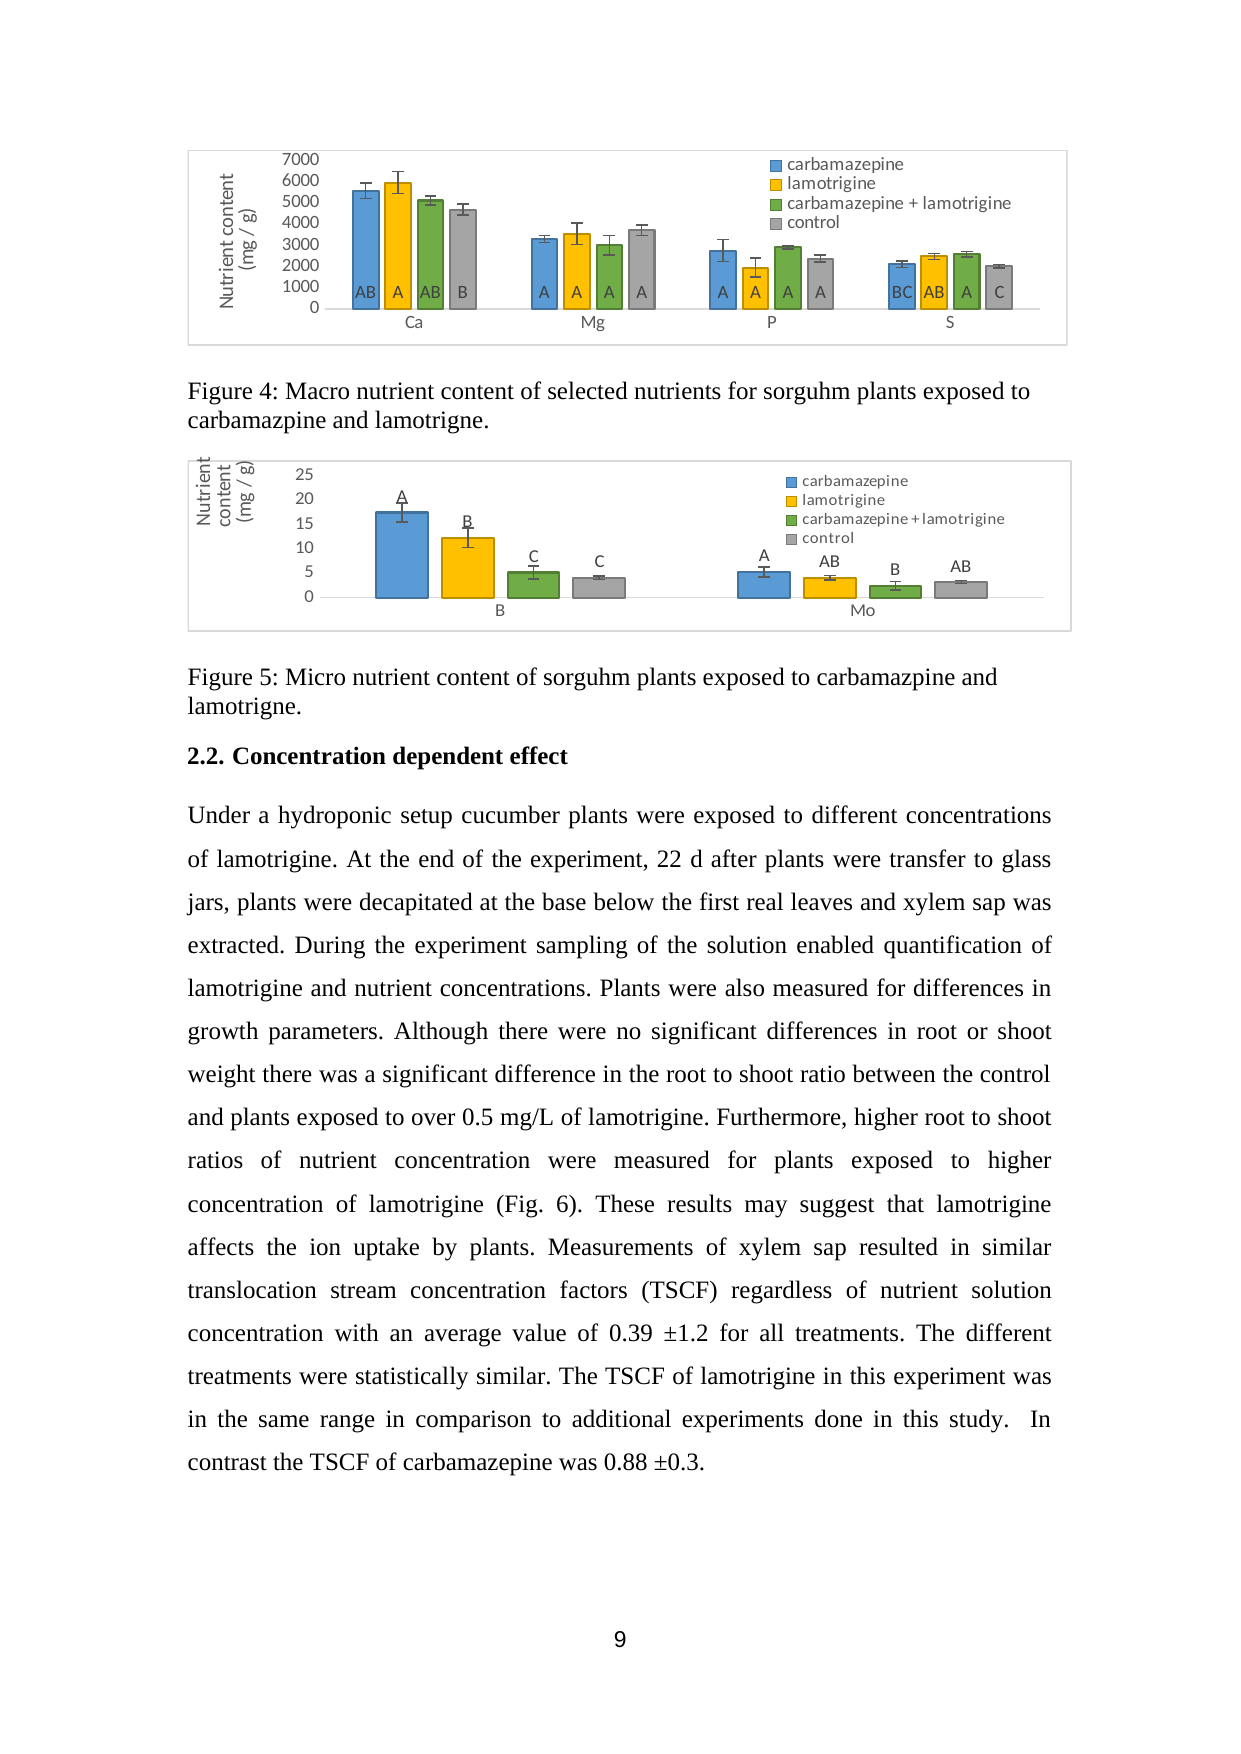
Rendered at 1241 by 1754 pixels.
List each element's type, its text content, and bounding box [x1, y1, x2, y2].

text Under a hydroponic setup cucumber plants were exposed to different concentrations of lamotrigine. At the end of the experiment, 22 d after plants were transfer to glass jars, plants were decapitated at the base below the first real leaves and xylem sap was extracted. During the experiment sampling of the solution enabled quantification of lamotrigine and nutrient concentrations. Plants were also measured for differences in growth parameters. Although there were no significant differences in root or shoot weight there was a significant difference in the root to shoot ratio between the control and plants exposed to over 0.5 mg/L of lamotrigine. Furthermore, higher root to shoot ratios of nutrient concentration were measured for plants exposed to higher concentration of lamotrigine (Fig. 6). These results may suggest that lamotrigine affects the ion uptake by plants. Measurements of xylem sap resulted in similar translocation stream concentration factors (TSCF) regardless of nutrient solution concentration with an average value of 0.39 ±1.2 for all treatments. The different treatments were statistically similar. The TSCF of lamotrigine in this experiment was in the same range in comparison to additional experiments done in this study. In contrast the TSCF of carbamazepine was 0.88 ±0.3. [187, 801, 1053, 1476]
text Figure 4: Macro nutrient content of selected nutrients for sorguhm plants exposed to carbamazpine and lamotrigne. [187, 376, 1053, 434]
list Concentration dependent effect [187, 741, 1053, 769]
text Figure 5: Micro nutrient content of sorguhm plants exposed to carbamazpine and lamotrigne. [187, 662, 1053, 720]
